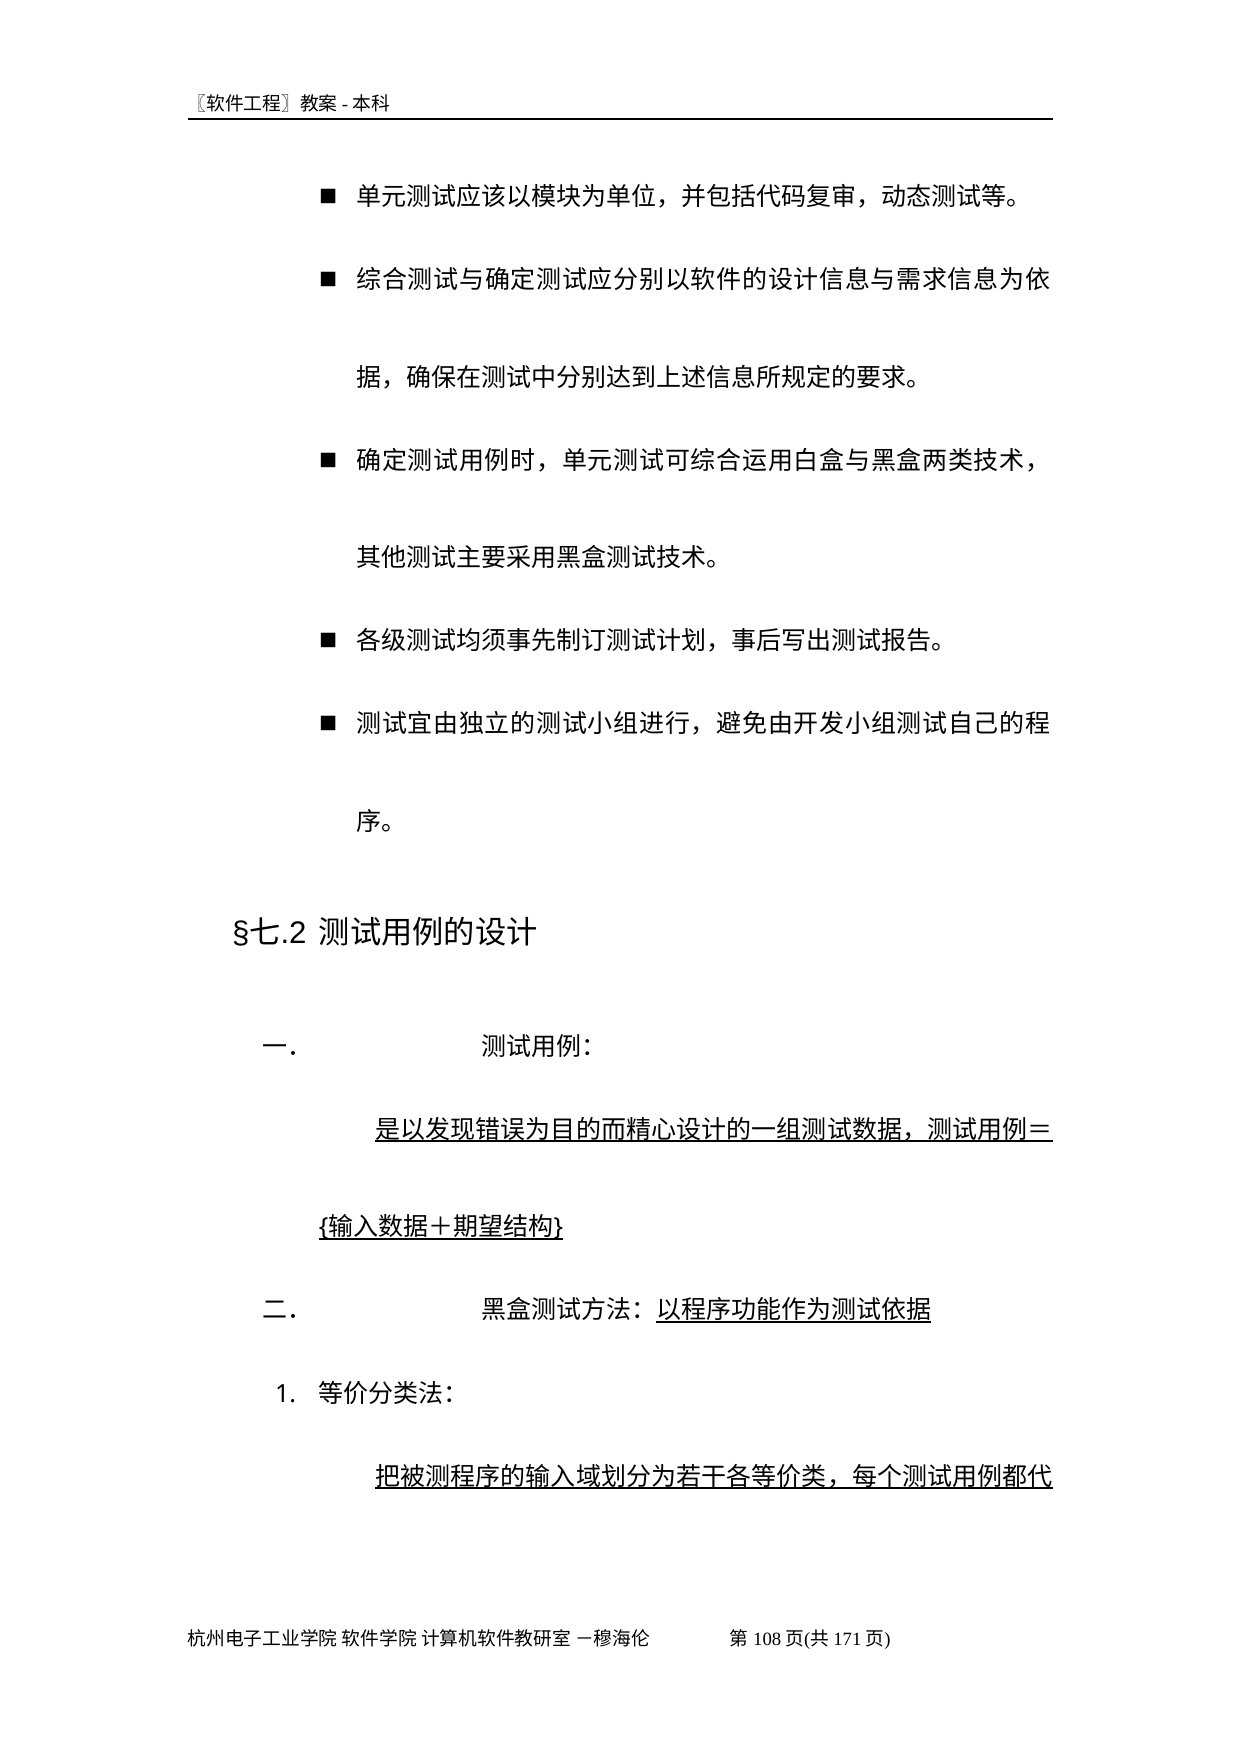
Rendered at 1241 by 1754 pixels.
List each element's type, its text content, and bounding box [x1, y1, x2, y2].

list 各级测试均须事先制订测试计划，事后写出测试报告。 [319, 606, 1053, 671]
list 确定测试用例时，单元测试可综合运用白盒与黑盒两类技术，其他测试主要采用黑盒测试技术。 [319, 426, 1053, 588]
list 黑盒测试方法：以程序功能作为测试依据 [262, 1276, 1053, 1341]
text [319, 1442, 1053, 1507]
list 等价分类法： [275, 1359, 1053, 1424]
list 测试用例： [262, 1012, 1053, 1077]
list 单元测试应该以模块为单位，并包括代码复审，动态测试等。 [319, 162, 1053, 227]
list 综合测试与确定测试应分别以软件的设计信息与需求信息为依据，确保在测试中分别达到上述信息所规定的要求。 [319, 245, 1053, 408]
list 测试宜由独立的测试小组进行，避免由开发小组测试自己的程序。 [319, 689, 1053, 852]
text 是以发现错误为目的而精心设计的一组测试数据，测试用例＝{输入数据＋期望结构} [319, 1095, 1053, 1257]
subtitle 测试用例的设计 [232, 897, 1053, 962]
